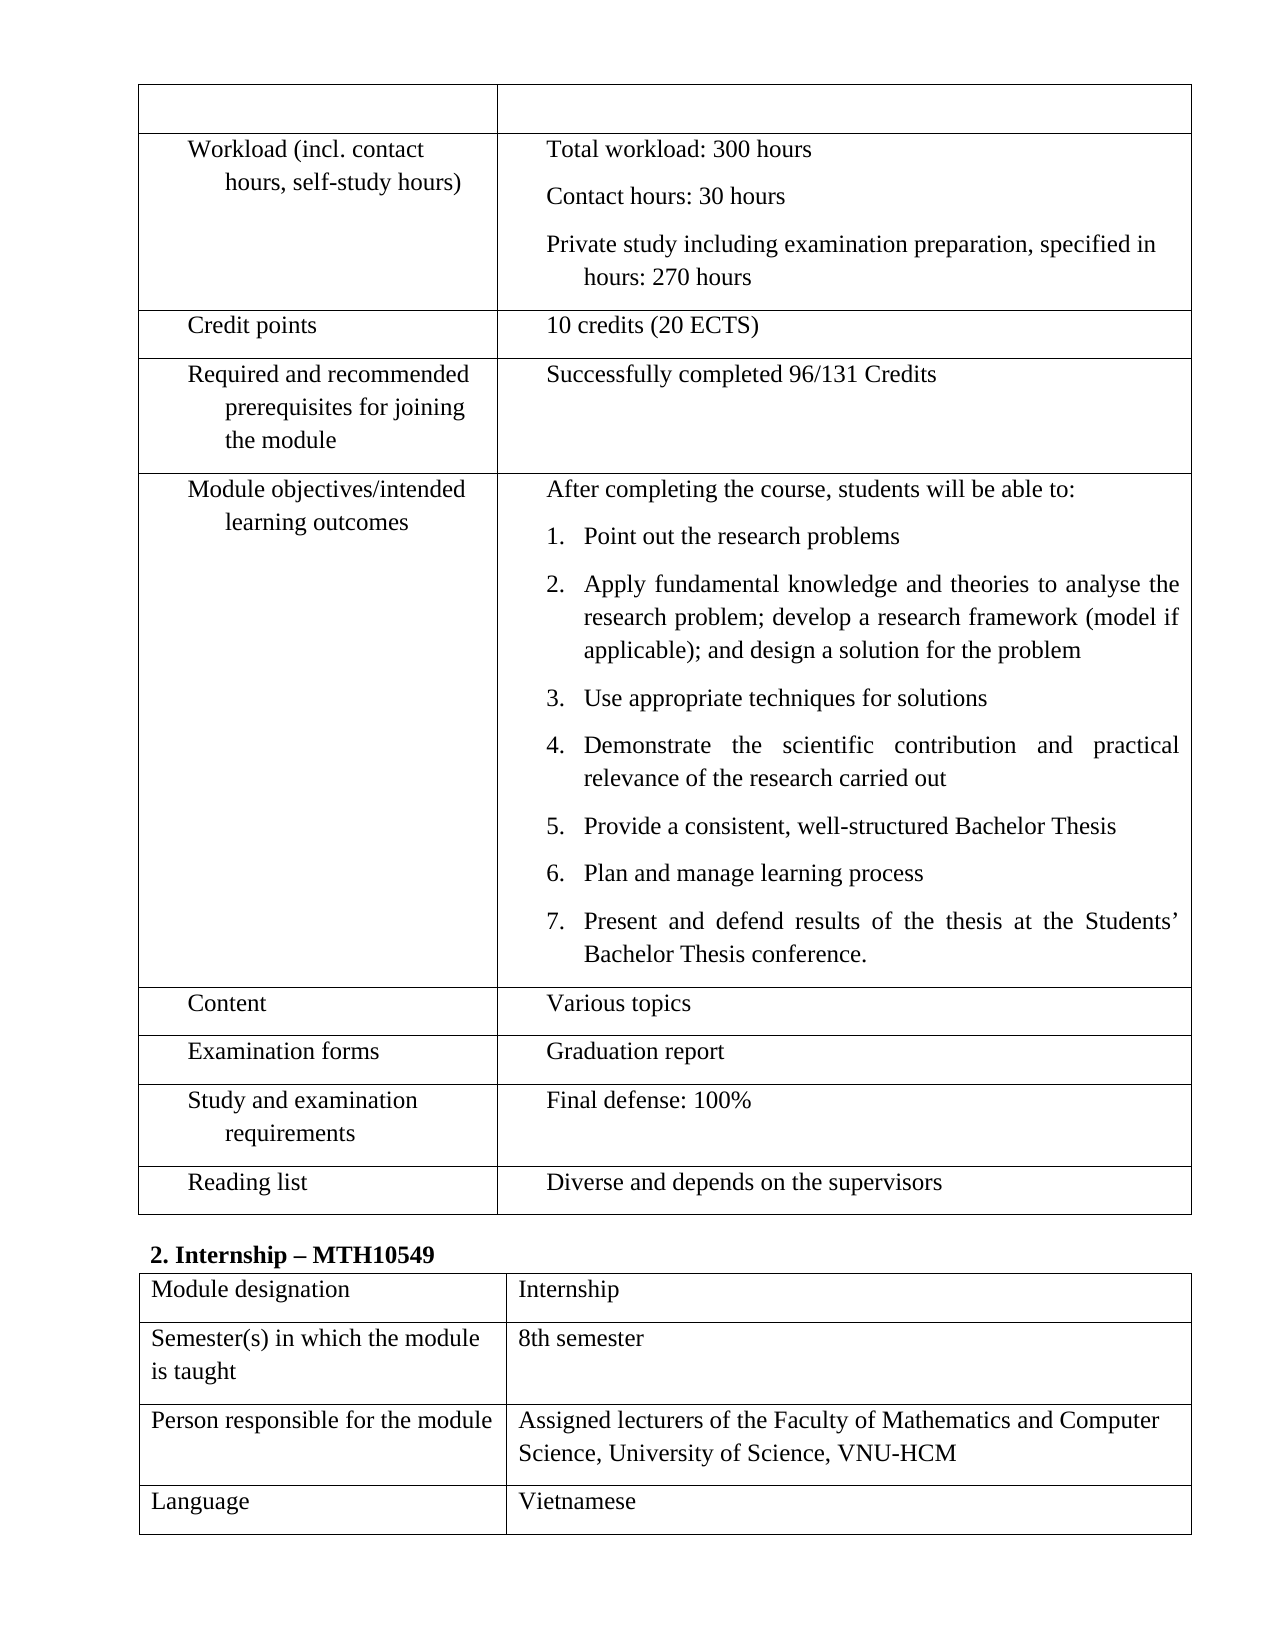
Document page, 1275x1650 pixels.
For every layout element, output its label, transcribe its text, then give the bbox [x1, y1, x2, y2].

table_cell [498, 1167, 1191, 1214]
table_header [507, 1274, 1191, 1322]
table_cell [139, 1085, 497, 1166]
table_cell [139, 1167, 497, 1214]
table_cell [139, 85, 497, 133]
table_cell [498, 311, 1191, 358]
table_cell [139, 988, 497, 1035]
subtitle 2. Internship – MTH10549 [150, 1240, 1181, 1269]
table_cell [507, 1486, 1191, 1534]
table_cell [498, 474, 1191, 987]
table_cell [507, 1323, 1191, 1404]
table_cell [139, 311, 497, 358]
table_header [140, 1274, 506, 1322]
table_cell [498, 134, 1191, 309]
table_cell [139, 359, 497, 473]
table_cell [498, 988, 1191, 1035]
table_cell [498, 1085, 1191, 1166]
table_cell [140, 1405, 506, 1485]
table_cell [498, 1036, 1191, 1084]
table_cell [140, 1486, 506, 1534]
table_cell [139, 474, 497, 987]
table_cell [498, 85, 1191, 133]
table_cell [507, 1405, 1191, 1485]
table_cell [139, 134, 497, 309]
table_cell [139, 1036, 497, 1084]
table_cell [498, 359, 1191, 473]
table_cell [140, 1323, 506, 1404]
